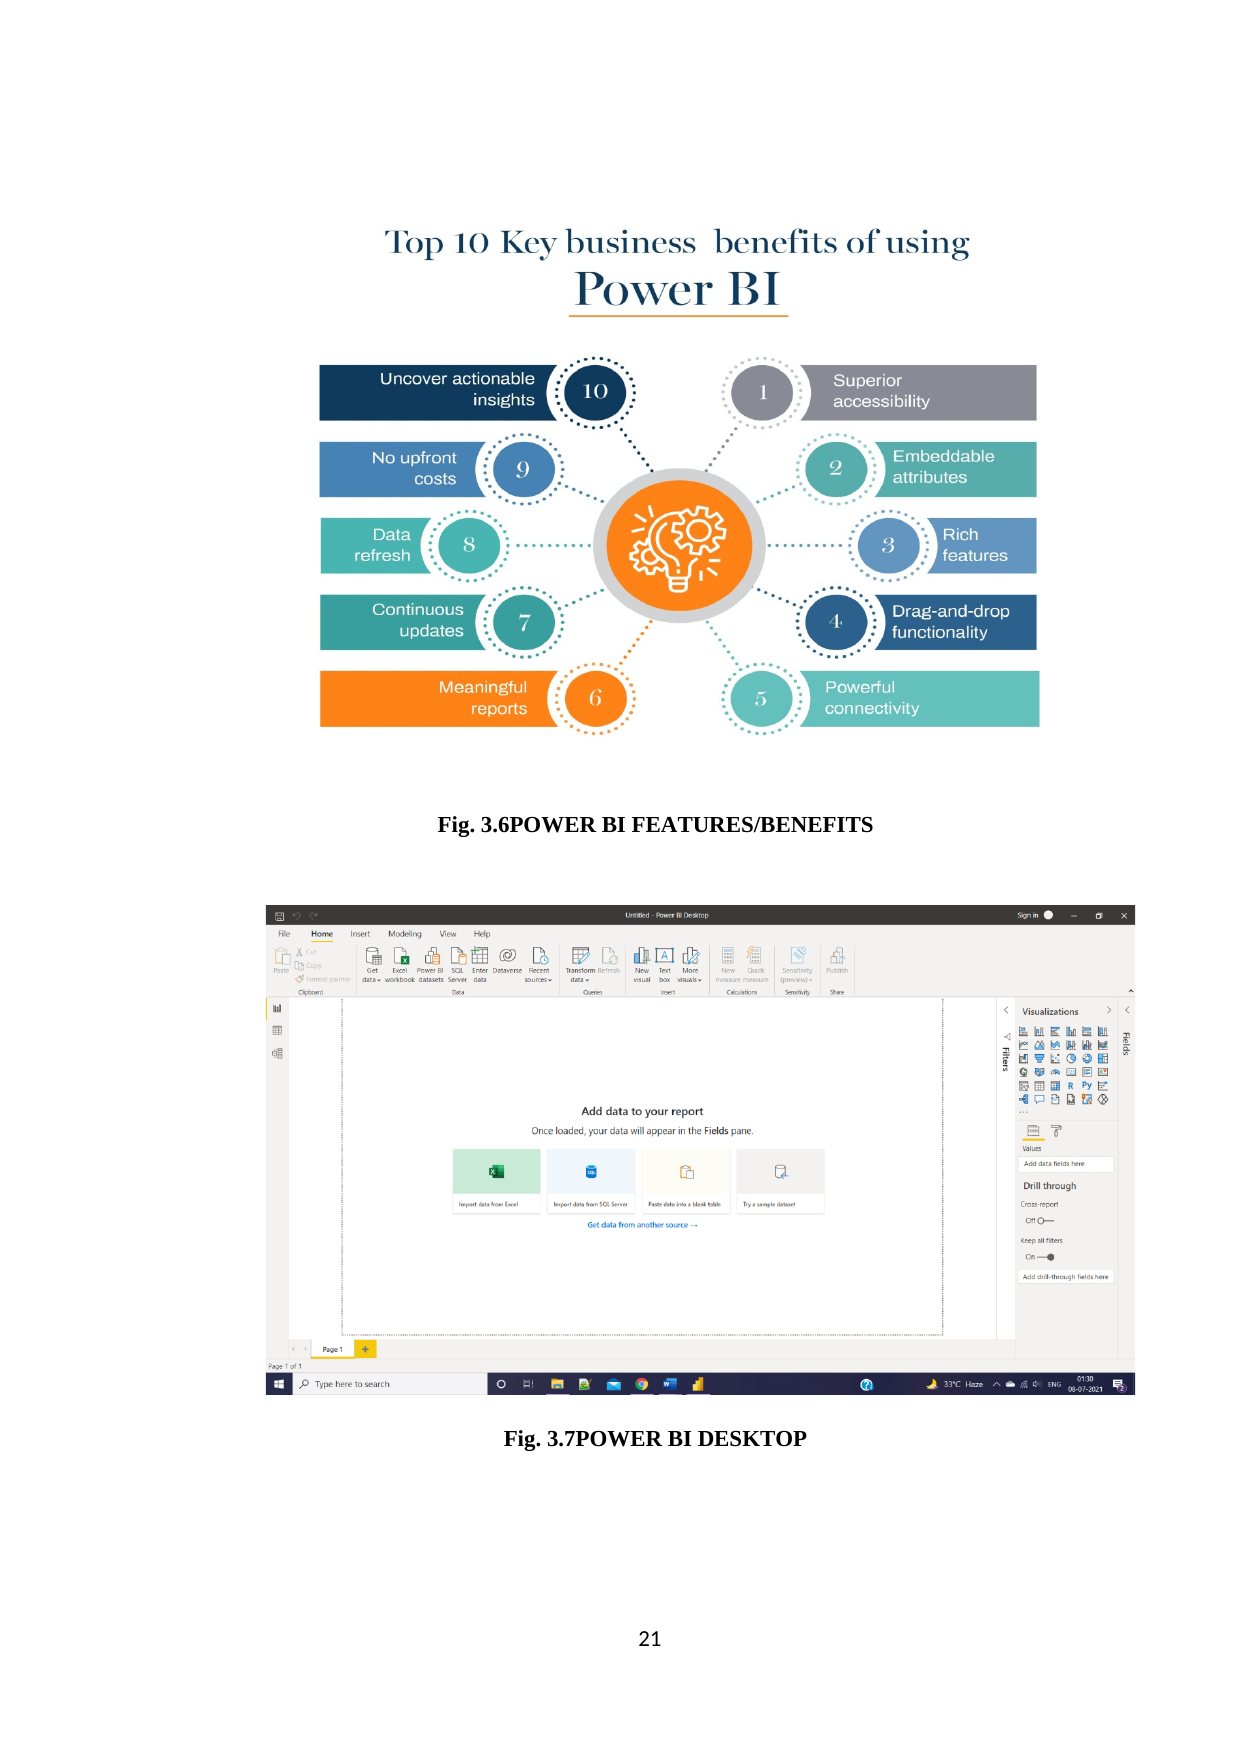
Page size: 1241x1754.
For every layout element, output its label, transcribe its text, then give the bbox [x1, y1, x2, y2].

picture [265, 177, 1092, 781]
text 8Fig. 3.6POWER BI FEATURES/BENEFITS [207, 811, 1092, 837]
picture [265, 905, 1136, 1395]
text 9Fig. 3.7POWER BI DESKTOP [207, 1425, 1092, 1451]
